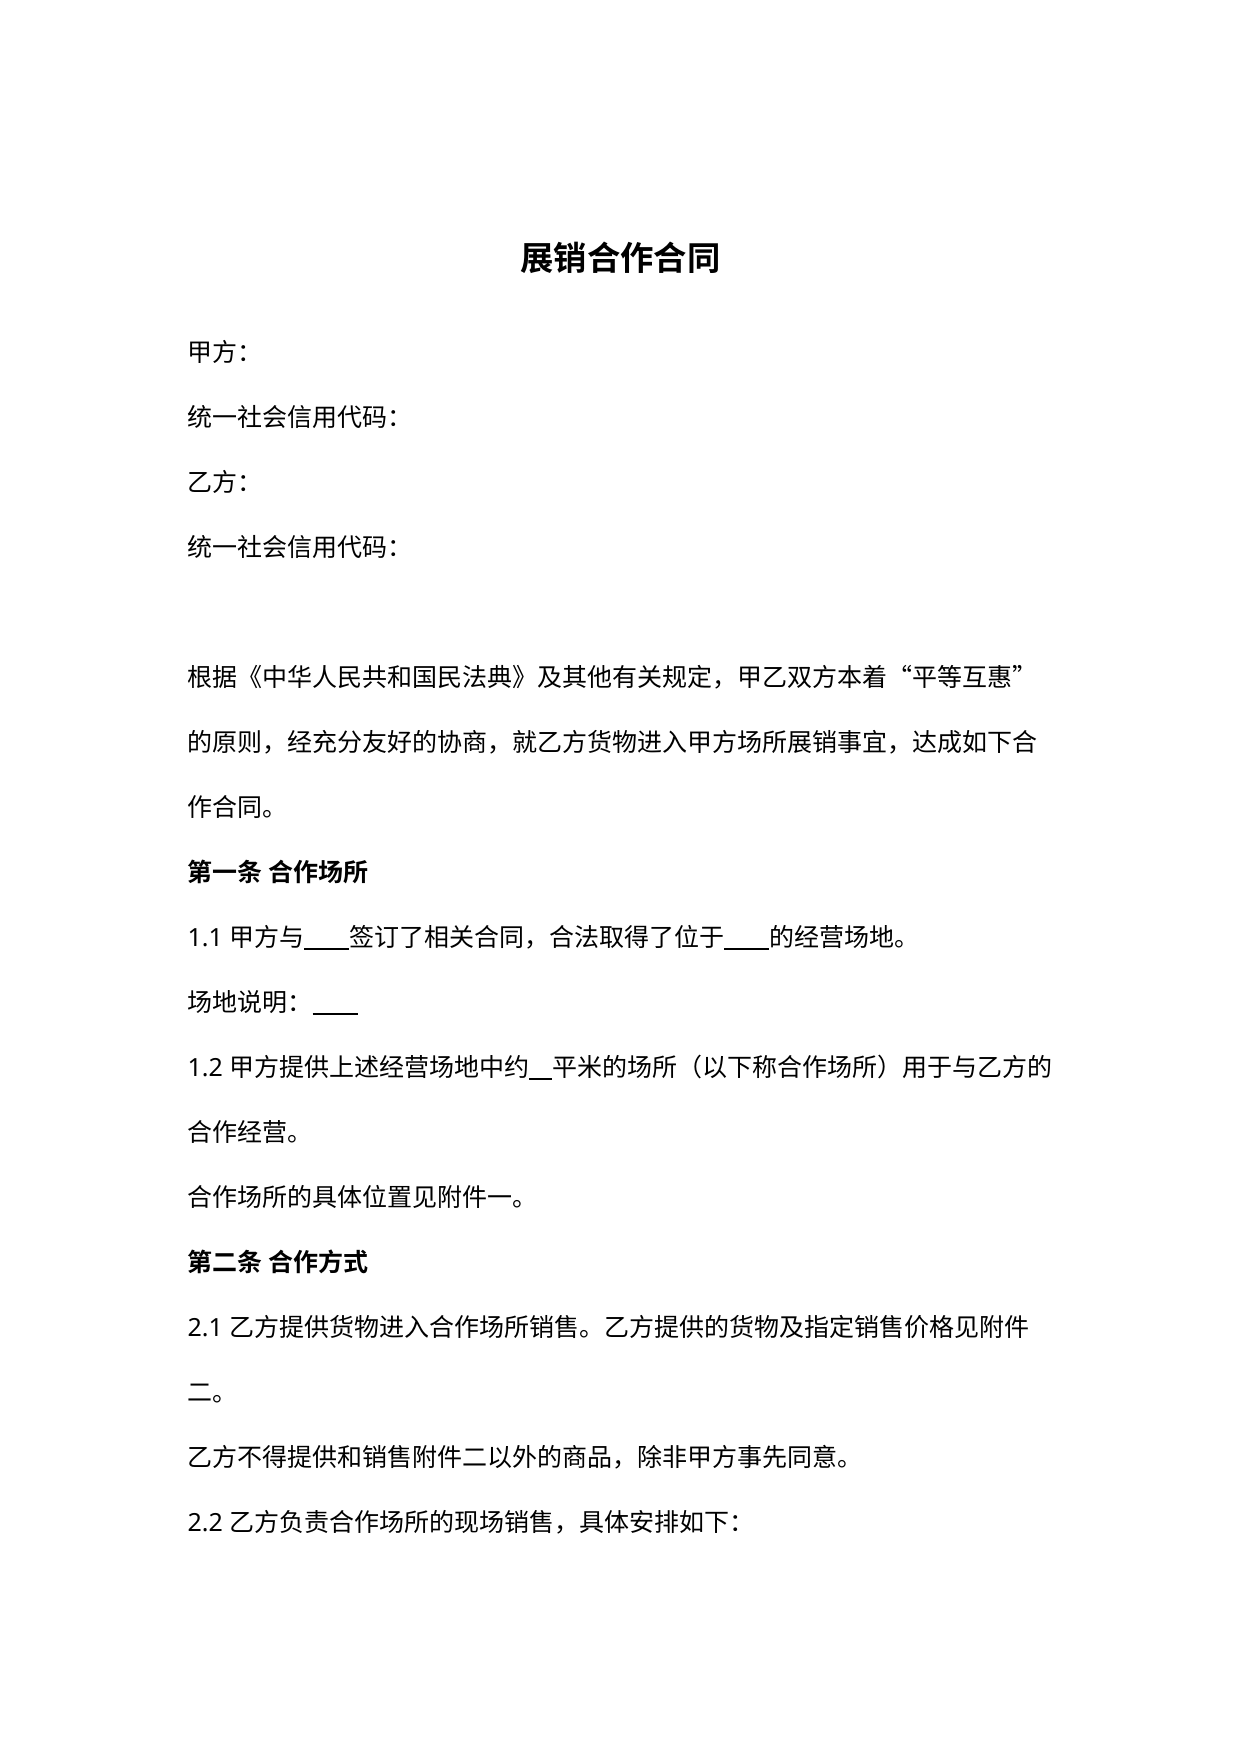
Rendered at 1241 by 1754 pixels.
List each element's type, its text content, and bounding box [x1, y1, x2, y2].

text 1.2 甲方提供上述经营场地中约 平米的场所（以下称合作场所）用于与乙方的合作经营。 [187, 1033, 1053, 1163]
text 场地说明： [187, 968, 1053, 1033]
text 乙方： [187, 448, 1053, 513]
text 2.2 乙方负责合作场所的现场销售，具体安排如下： [187, 1488, 1053, 1553]
text 根据《中华人民共和国民法典》及其他有关规定，甲乙双方本着“平等互惠”的原则，经充分友好的协商，就乙方货物进入甲方场所展销事宜，达成如下合作合同。 [187, 643, 1053, 838]
text 1.1 甲方与 签订了相关合同，合法取得了位于 的经营场地。 [187, 903, 1053, 968]
text 统一社会信用代码： [187, 513, 1053, 578]
text 合作场所的具体位置见附件一。 [187, 1163, 1053, 1228]
subtitle 展销合作合同 [187, 224, 1053, 289]
text 2.1 乙方提供货物进入合作场所销售。乙方提供的货物及指定销售价格见附件二。 [187, 1293, 1053, 1423]
text 统一社会信用代码： [187, 383, 1053, 448]
text 乙方不得提供和销售附件二以外的商品，除非甲方事先同意。 [187, 1423, 1053, 1488]
subtitle 第二条 合作方式 [187, 1228, 1053, 1293]
text 甲方： [187, 318, 1053, 383]
subtitle 第一条 合作场所 [187, 838, 1053, 903]
